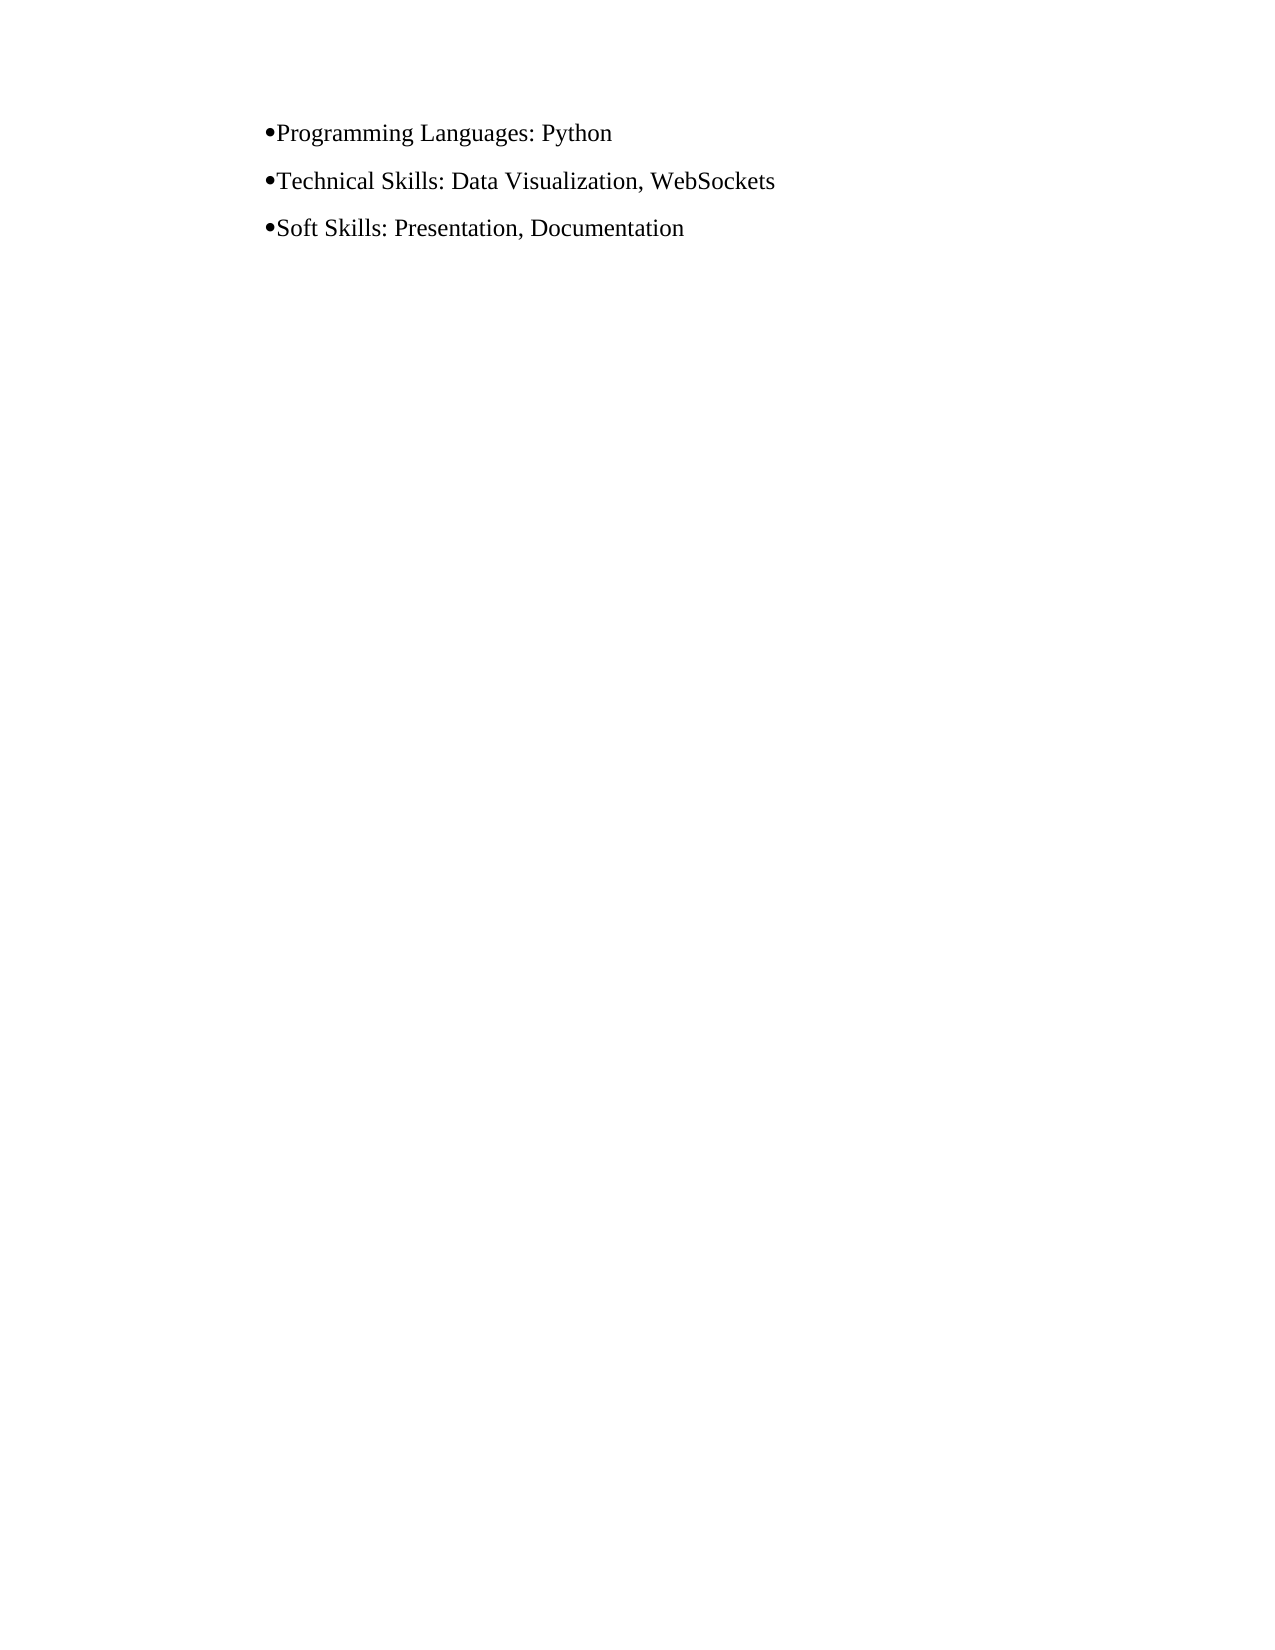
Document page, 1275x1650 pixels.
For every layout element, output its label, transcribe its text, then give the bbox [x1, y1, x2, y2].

list Programming Languages: Python [266, 118, 1157, 147]
list Technical Skills: Data Visualization, WebSockets [266, 166, 1157, 194]
list Soft Skills: Presentation, Documentation [266, 213, 1157, 242]
